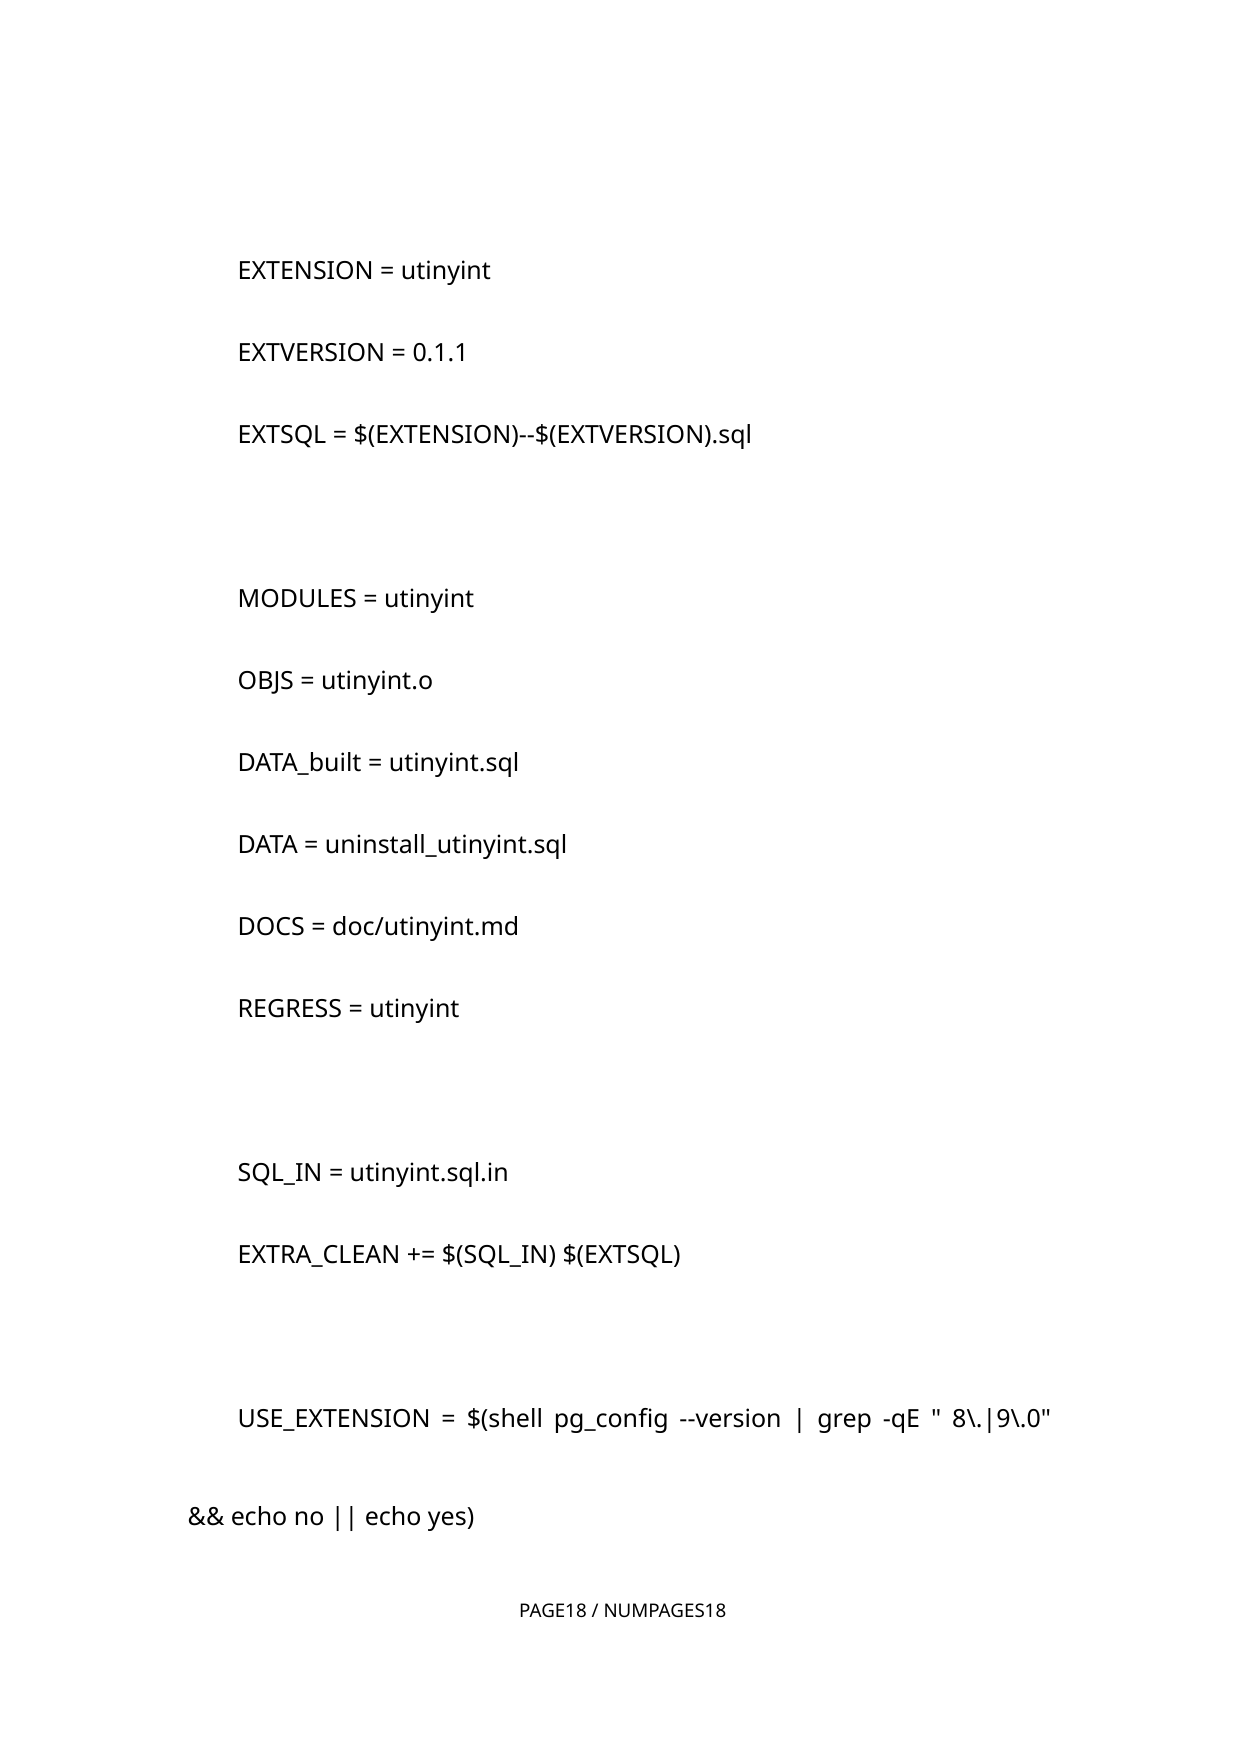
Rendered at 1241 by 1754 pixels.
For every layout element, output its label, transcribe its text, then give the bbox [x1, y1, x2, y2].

text OBJS = utinyint.o [187, 647, 1053, 712]
text MODULES = utinyint [187, 565, 1053, 630]
text DOCS = doc/utinyint.md [187, 893, 1053, 958]
text DATA = uninstall_utinyint.sql [187, 811, 1053, 876]
text REGRESS = utinyint [187, 975, 1053, 1040]
text EXTSQL = $(EXTENSION)--$(EXTVERSION).sql [187, 401, 1053, 466]
text DATA_built = utinyint.sql [187, 729, 1053, 794]
text EXTVERSION = 0.1.1 [187, 319, 1053, 384]
text SQL_IN = utinyint.sql.in [187, 1139, 1053, 1204]
text EXTRA_CLEAN += $(SQL_IN) $(EXTSQL) [187, 1221, 1053, 1286]
text EXTENSION = utinyint [187, 237, 1053, 302]
text USE_EXTENSION = $(shell pg_config --version | grep -qE " 8\.|9\.0" && echo no || echo yes) [187, 1385, 1053, 1548]
